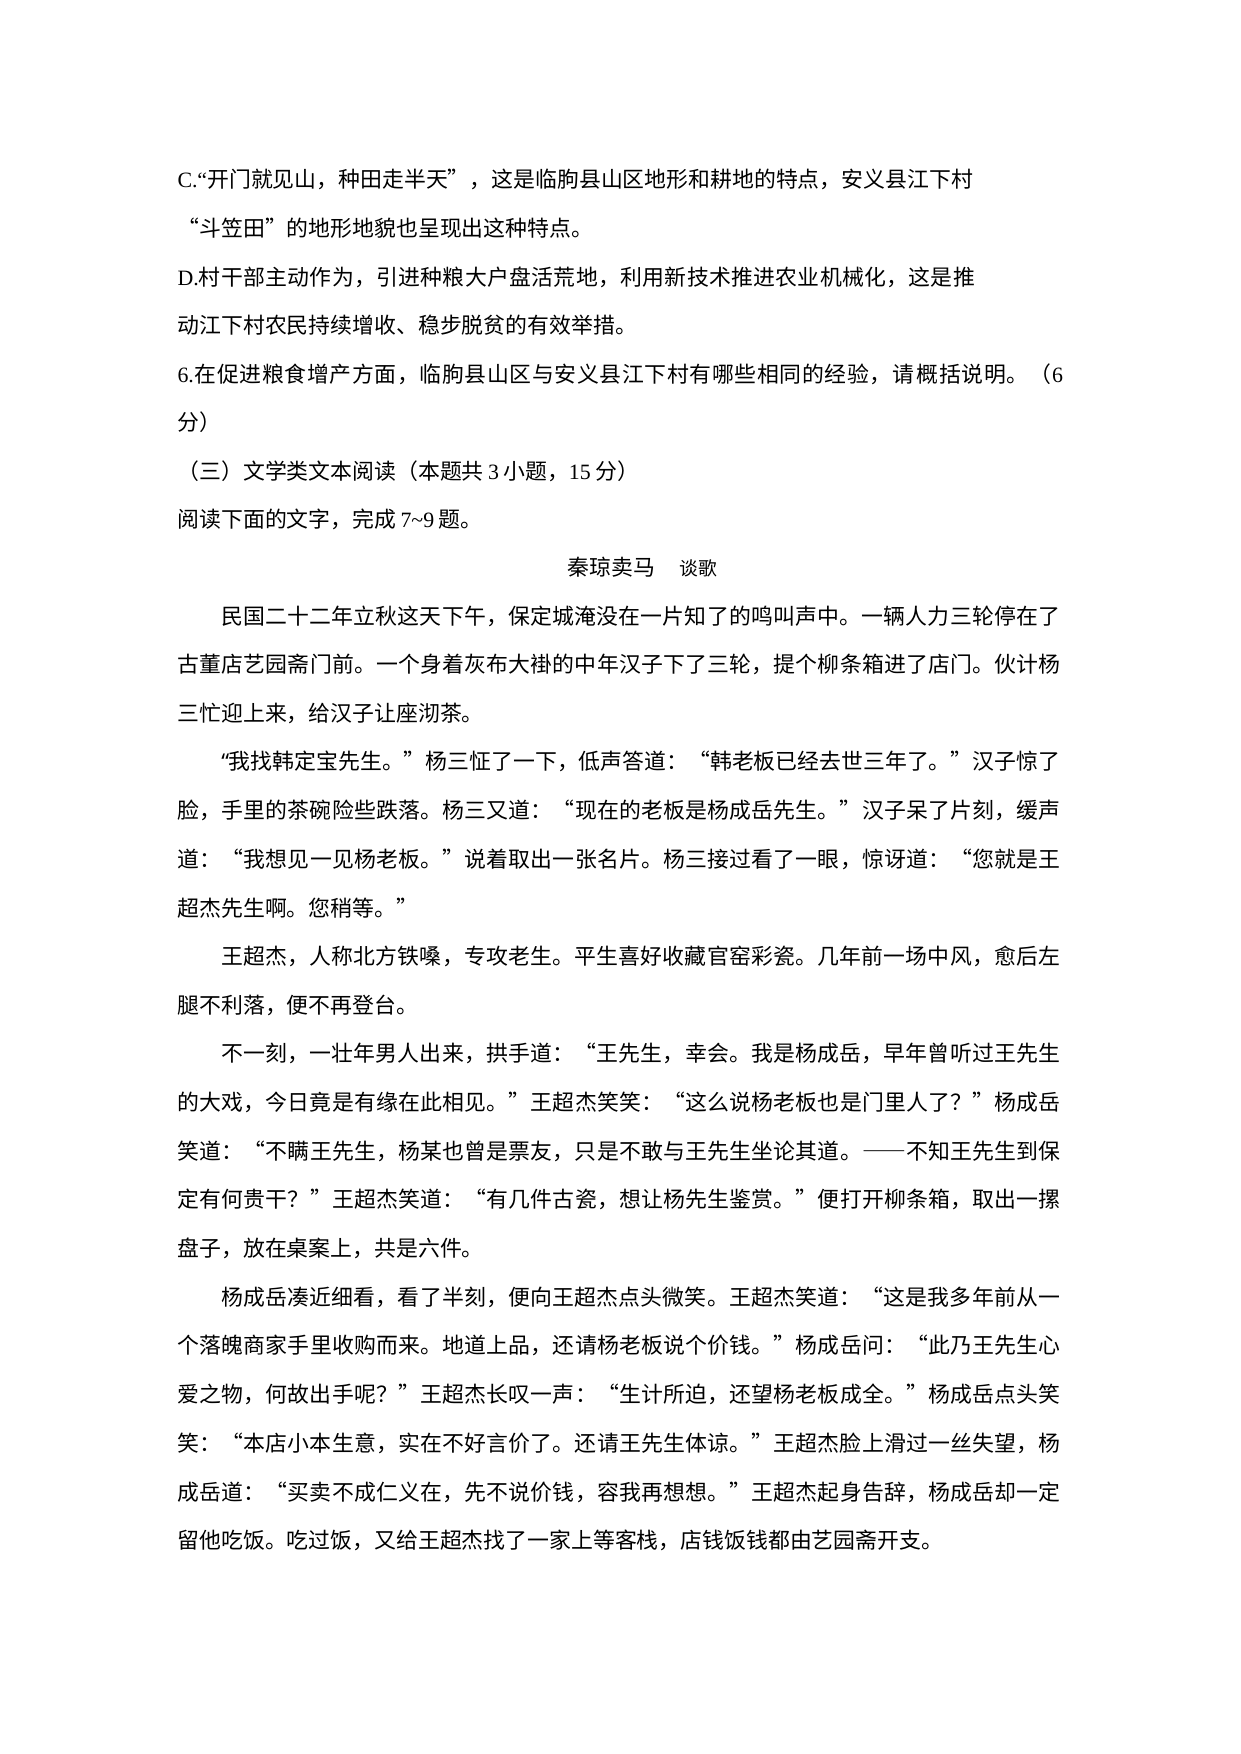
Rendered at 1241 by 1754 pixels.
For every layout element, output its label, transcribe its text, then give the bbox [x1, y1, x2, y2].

text 6.在促进粮食增产方面，临朐县山区与安义县江下村有哪些相同的经验，请概括说明。（6分） [177, 356, 1063, 437]
text “我找韩定宝先生。”杨三怔了一下，低声答道：“韩老板已经去世三年了。”汉子惊了脸，手里的茶碗险些跌落。杨三又道：“现在的老板是杨成岳先生。”汉子呆了片刻，缓声道：“我想见一见杨老板。”说着取出一张名片。杨三接过看了一眼，惊讶道：“您就是王超杰先生啊。您稍等。” [177, 744, 1063, 923]
text C.“开门就见山，种田走半天”，这是临朐县山区地形和耕地的特点，安义县江下村“斗笠田”的地形地貌也呈现出这种特点。 [177, 162, 976, 243]
text 民国二十二年立秋这天下午，保定城淹没在一片知了的鸣叫声中。一辆人力三轮停在了古董店艺园斋门前。一个身着灰布大褂的中年汉子下了三轮，提个柳条箱进了店门。伙计杨三忙迎上来，给汉子让座沏茶。 [177, 598, 1063, 728]
text 王超杰，人称北方铁嗓，专攻老生。平生喜好收藏官窑彩瓷。几年前一场中风，愈后左腿不利落，便不再登台。 [177, 939, 1063, 1020]
text 秦琼卖马 谈歌 [177, 550, 1063, 582]
text D.村干部主动作为，引进种粮大户盘活荒地，利用新技术推进农业机械化，这是推动江下村农民持续增收、稳步脱贫的有效举措。 [177, 259, 976, 340]
text 杨成岳凑近细看，看了半刻，便向王超杰点头微笑。王超杰笑道：“这是我多年前从一个落魄商家手里收购而来。地道上品，还请杨老板说个价钱。”杨成岳问：“此乃王先生心爱之物，何故出手呢？”王超杰长叹一声：“生计所迫，还望杨老板成全。”杨成岳点头笑笑：“本店小本生意，实在不好言价了。还请王先生体谅。”王超杰脸上滑过一丝失望，杨成岳道：“买卖不成仁义在，先不说价钱，容我再想想。”王超杰起身告辞，杨成岳却一定留他吃饭。吃过饭，又给王超杰找了一家上等客栈，店钱饭钱都由艺园斋开支。 [177, 1279, 1063, 1555]
text 阅读下面的文字，完成7~9题。 [177, 502, 1063, 534]
text （三）文学类文本阅读（本题共3小题，15分） [177, 453, 1063, 486]
text 不一刻，一壮年男人出来，拱手道：“王先生，幸会。我是杨成岳，早年曾听过王先生的大戏，今日竟是有缘在此相见。”王超杰笑笑：“这么说杨老板也是门里人了？”杨成岳笑道：“不瞒王先生，杨某也曾是票友，只是不敢与王先生坐论其道。——不知王先生到保定有何贵干？”王超杰笑道：“有几件古瓷，想让杨先生鉴赏。”便打开柳条箱，取出一摞盘子，放在桌案上，共是六件。 [177, 1036, 1063, 1263]
